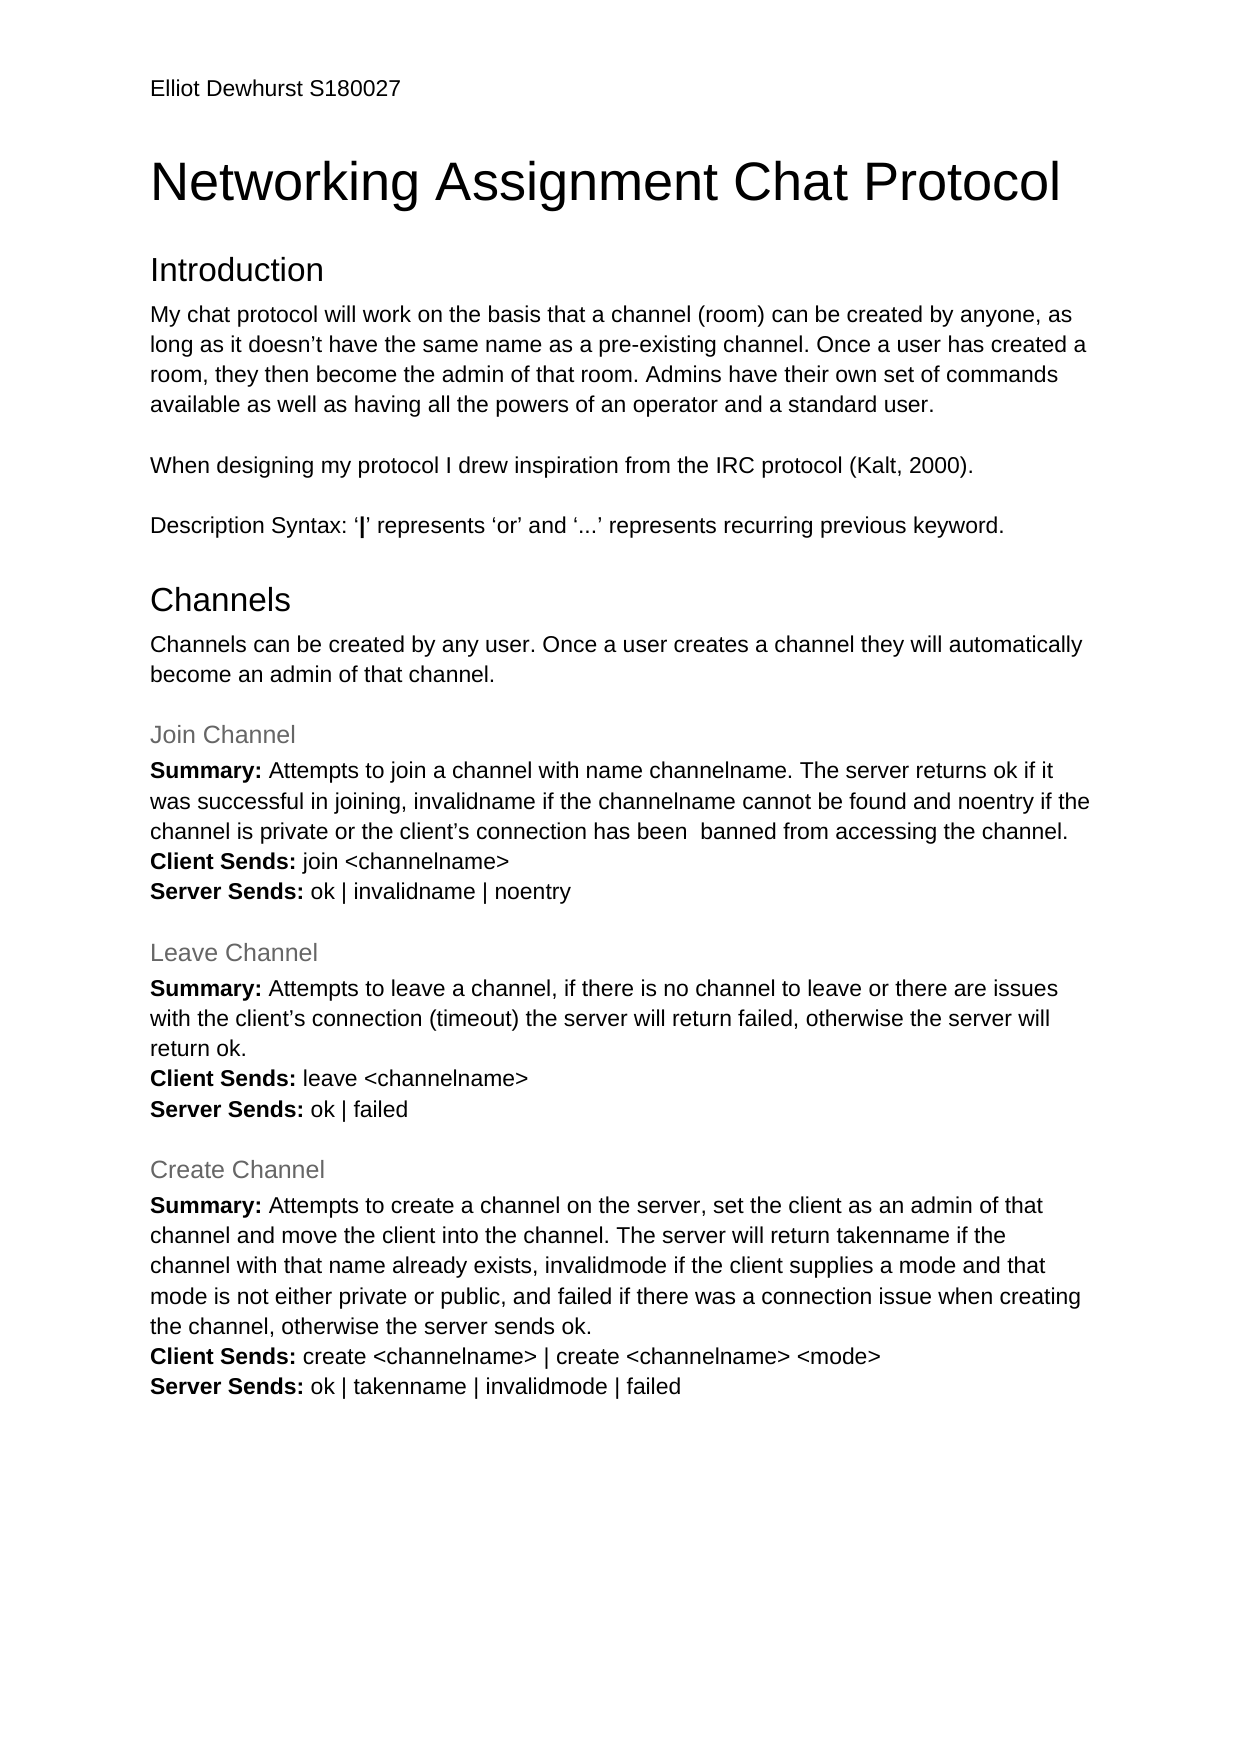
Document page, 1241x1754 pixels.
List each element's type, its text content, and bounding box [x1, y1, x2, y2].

text My chat protocol will work on the basis that a channel (room) can be created by anyone, as long as it doesn’t have the same name as a pre-existing channel. Once a user has created a room, they then become the admin of that room. Admins have their own set of commands available as well as having all the powers of an operator and a standard user. [150, 301, 1090, 418]
text Client Sends: leave <channelname> [150, 1065, 1090, 1092]
subtitle Introduction [150, 250, 1090, 288]
text Client Sends: join <channelname> [150, 848, 1090, 874]
text Channels can be created by any user. Once a user creates a channel they will automatically become an admin of that channel. [150, 631, 1090, 687]
text Server Sends: ok | takenname | invalidmode | failed [150, 1373, 1090, 1400]
text Client Sends: create <channelname> | create <channelname> <mode> [150, 1343, 1090, 1369]
text Server Sends: ok | invalidname | noentry [150, 878, 1090, 905]
subtitle Channels [150, 580, 1090, 618]
text Description Syntax: ‘|’ represents ‘or’ and ‘...’ represents recurring previous keyword. [150, 512, 1090, 538]
title Networking Assignment Chat Protocol [150, 150, 1090, 212]
text When designing my protocol I drew inspiration from the IRC protocol (Kalt, 2000). [150, 452, 1090, 478]
subtitle Create Channel [150, 1155, 1090, 1184]
subtitle Join Channel [150, 720, 1090, 749]
text Summary: Attempts to join a channel with name channelname. The server returns ok if it was successful in joining, invalidname if the channelname cannot be found and noentry if the channel is private or the client’s connection has been banned from accessing the channel. [150, 757, 1090, 844]
subtitle Leave Channel [150, 938, 1090, 966]
text Server Sends: ok | failed [150, 1096, 1090, 1122]
text Summary: Attempts to leave a channel, if there is no channel to leave or there are issues with the client’s connection (timeout) the server will return failed, otherwise the server will return ok. [150, 975, 1090, 1062]
text Summary: Attempts to create a channel on the server, set the client as an admin of that channel and move the client into the channel. The server will return takenname if the channel with that name already exists, invalidmode if the client supplies a mode and that mode is not either private or public, and failed if there was a connection issue when creating the channel, otherwise the server sends ok. [150, 1192, 1090, 1339]
